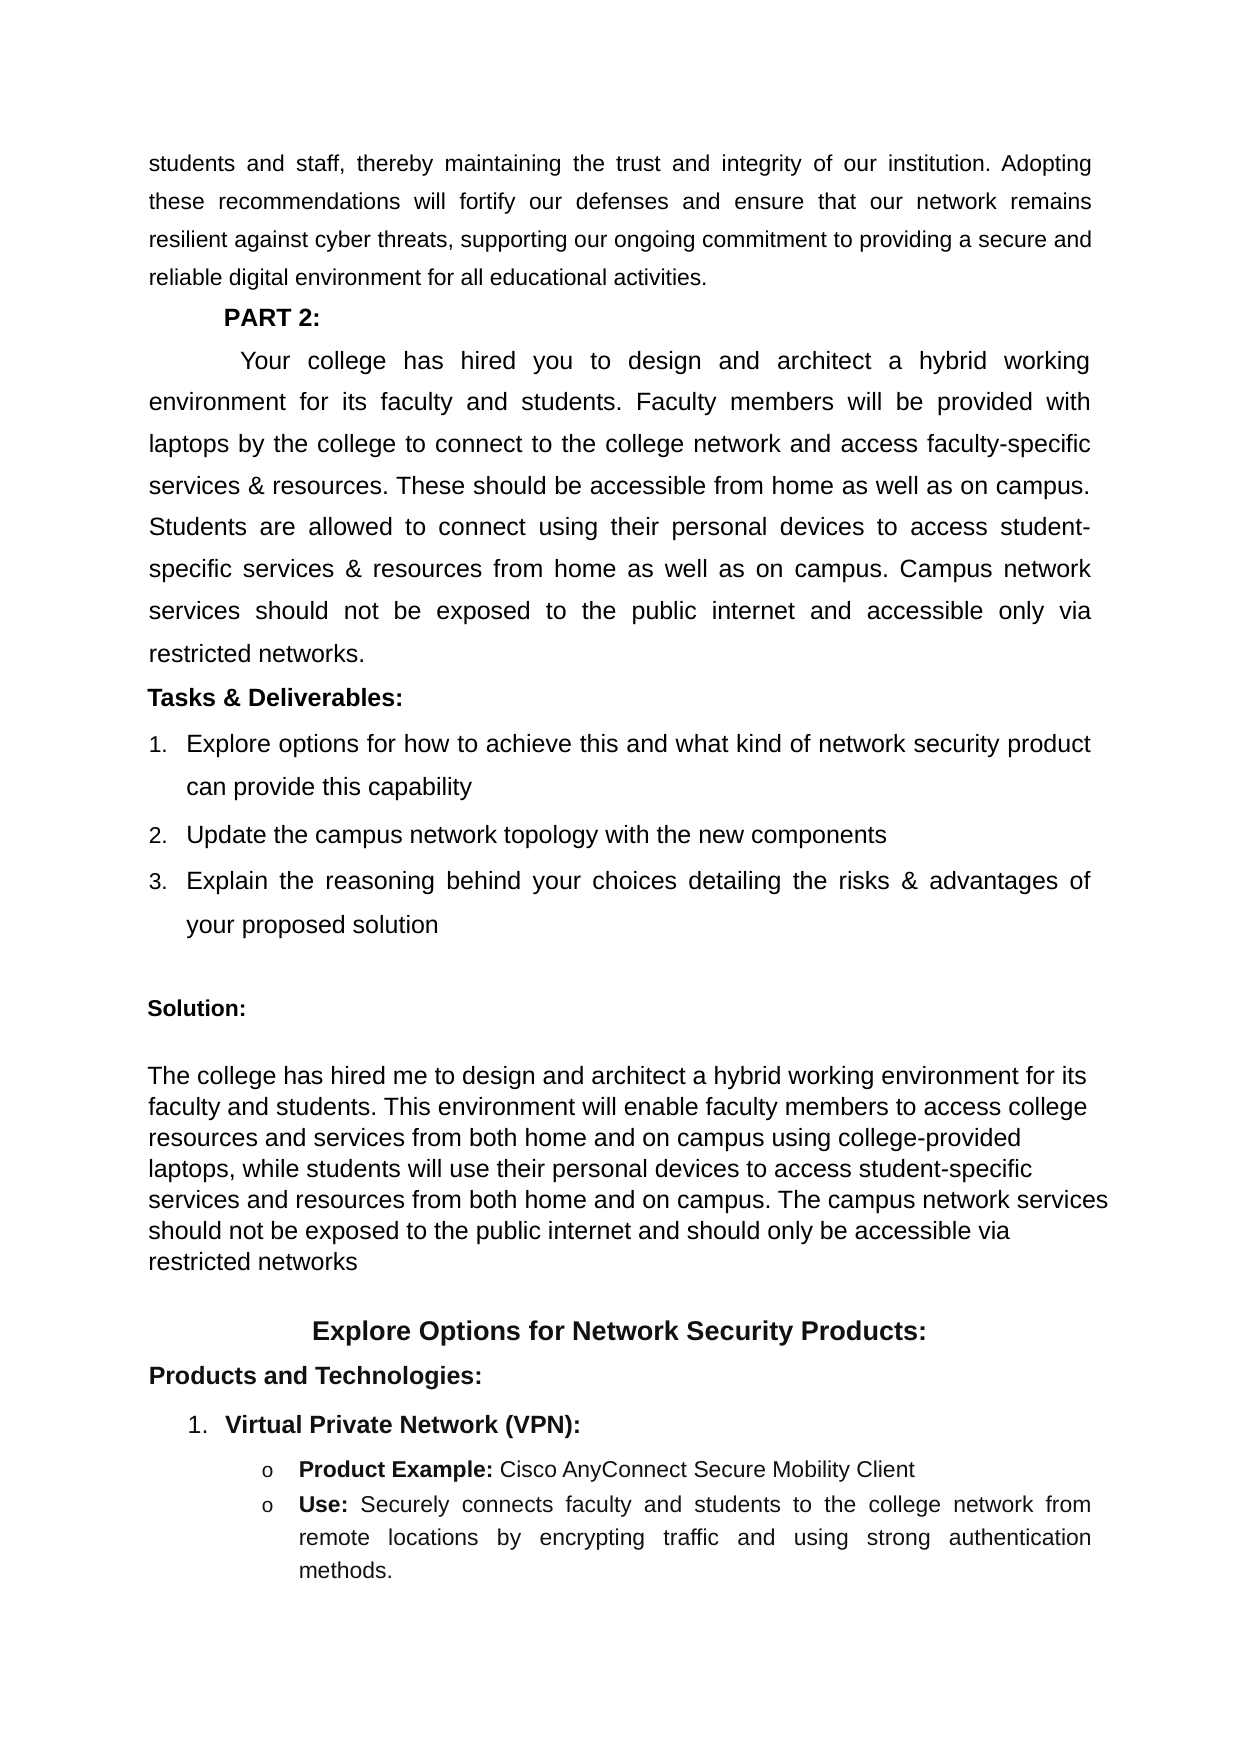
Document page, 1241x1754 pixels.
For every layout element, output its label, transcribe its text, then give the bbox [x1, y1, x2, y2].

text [148, 150, 1092, 291]
list Virtual Private Network (VPN): [187, 1410, 1110, 1439]
text Solution: [147, 995, 1110, 1022]
list Product Example: Cisco AnyConnect Secure Mobility Client [261, 1455, 1092, 1483]
text PART 2: [148, 303, 1092, 332]
text The college has hired me to design and architect a hybrid working environment for its faculty and students. This environment will enable faculty members to access college resources and services from both home and on campus using college-provided laptops, while students will use their personal devices to access student-specific services and resources from both home and on campus. The campus network services should not be exposed to the public internet and should only be accessible via restricted networks [147, 1061, 1110, 1276]
text Products and Technologies: [148, 1361, 1110, 1390]
text Your college has hired you to design and architect a hybrid working environment for its faculty and students. Faculty members will be provided with laptops by the college to connect to the college network and access faculty-specific services & resources. These should be accessible from home as well as on campus. Students are allowed to connect using their personal devices to access student-specific services & resources from home as well as on campus. Campus network services should not be exposed to the public internet and accessible only via restricted networks. [148, 346, 1092, 669]
text Explore Options for Network Security Products: [148, 1314, 1091, 1346]
text Tasks & Deliverables: [147, 683, 1110, 711]
list Explore options for how to achieve this and what kind of network security product can provide this capability [148, 729, 1092, 802]
list Use: Securely connects faculty and students to the college network from remote locations by encrypting traffic and using strong authentication methods. [261, 1491, 1092, 1584]
list Explain the reasoning behind your choices detailing the risks & advantages of your proposed solution [148, 866, 1092, 939]
list Update the campus network topology with the new components [148, 819, 1092, 850]
